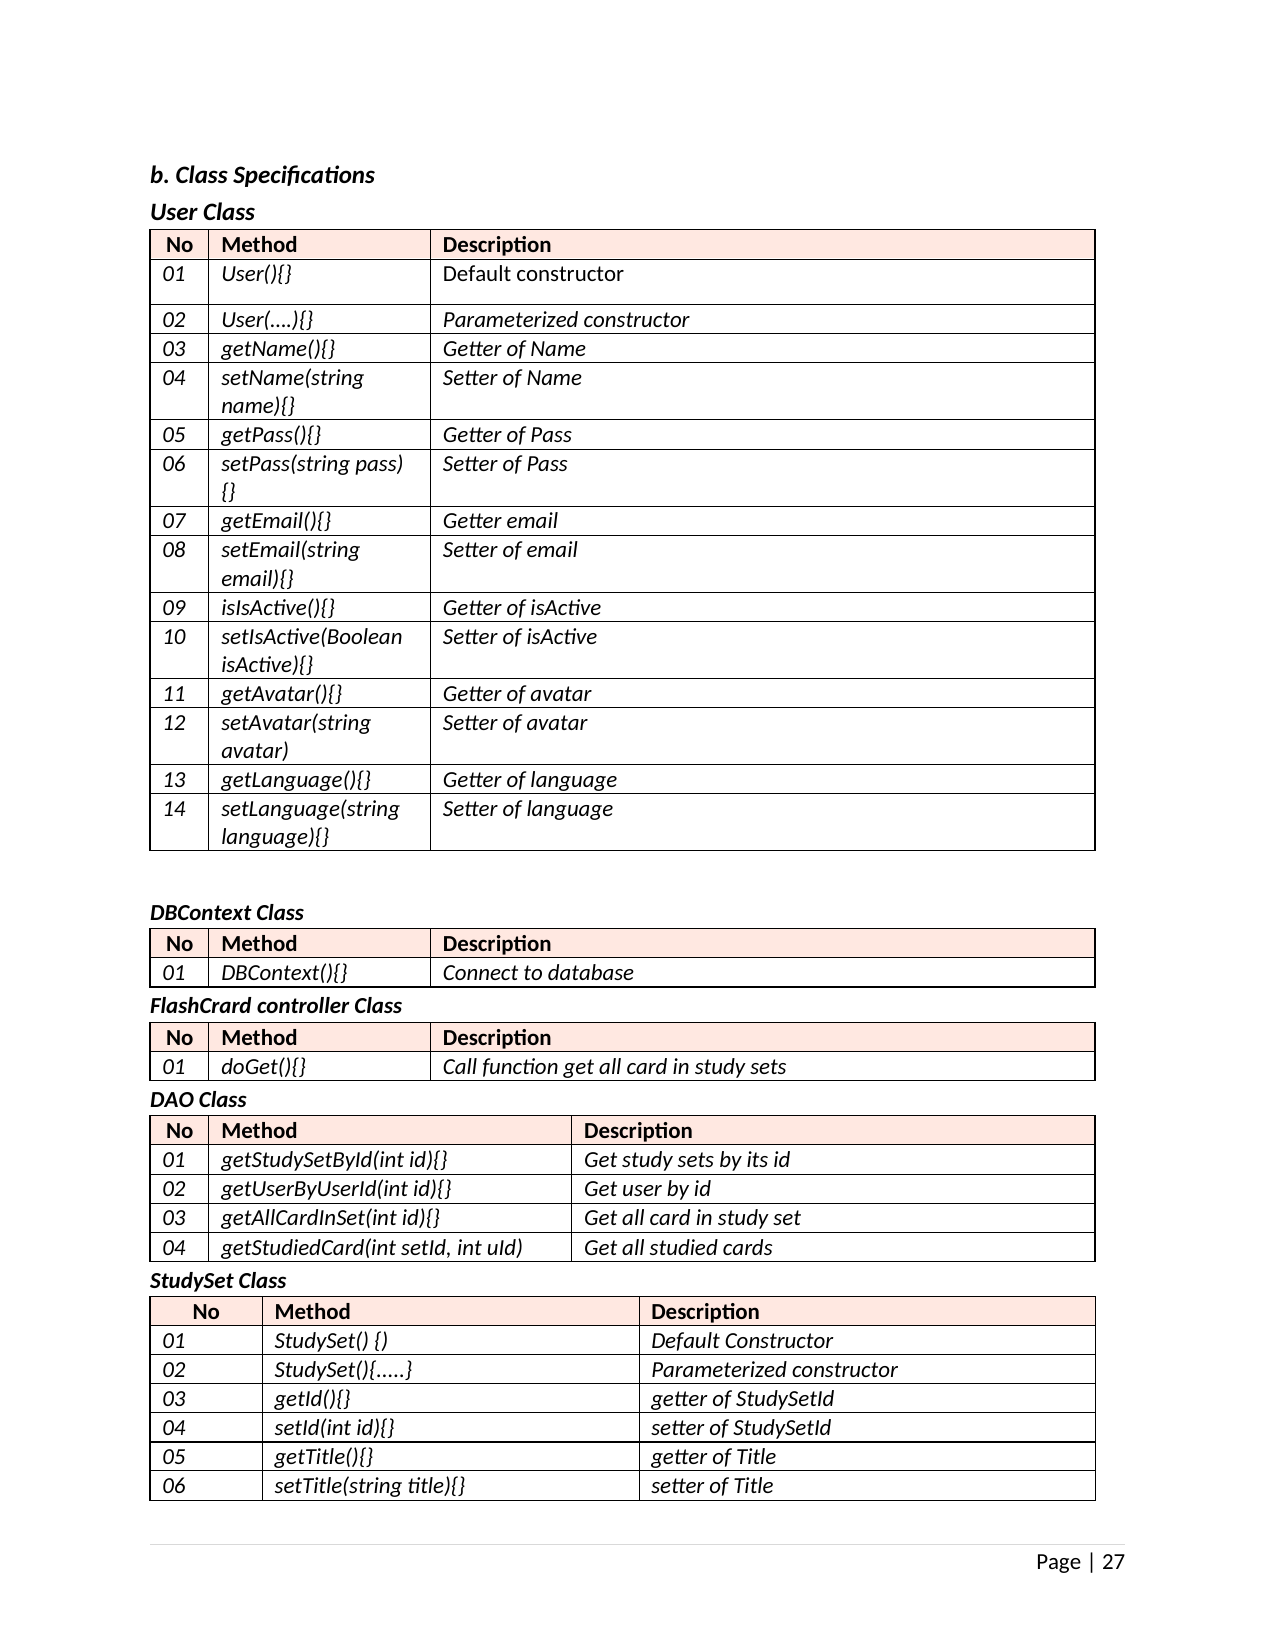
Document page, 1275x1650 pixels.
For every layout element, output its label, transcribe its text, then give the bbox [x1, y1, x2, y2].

table_cell 01 [151, 260, 208, 304]
table_cell 01 [151, 1052, 208, 1080]
table_cell getAvatar(){} [209, 679, 430, 707]
table_cell getUserByUserId(int id){} [209, 1175, 571, 1202]
table_cell StudySet(){.....} [263, 1355, 639, 1383]
table_cell Getter of avatar [431, 679, 1094, 707]
table_cell 03 [151, 1204, 208, 1232]
table_cell Default Constructor [640, 1326, 1095, 1354]
table_cell Setter of email [431, 536, 1094, 592]
table_cell 02 [151, 1175, 208, 1202]
table_cell Getter email [431, 507, 1094, 534]
table_cell User(….){} [209, 305, 430, 333]
table_cell 03 [151, 334, 208, 362]
table_cell setEmail(string email){} [209, 536, 430, 592]
table_cell 08 [151, 536, 208, 592]
table_cell Parameterized constructor [431, 305, 1094, 333]
table_cell Setter of Name [431, 363, 1094, 419]
table_cell setLanguage(string language){} [209, 794, 430, 850]
table_header Description [640, 1297, 1095, 1325]
table_cell setAvatar(string avatar) [209, 708, 430, 764]
table_cell setPass(string pass){} [209, 450, 430, 506]
table_cell Parameterized constructor [640, 1355, 1095, 1383]
table_cell Get all studied cards [572, 1233, 1094, 1261]
table_cell Get user by id [572, 1175, 1094, 1202]
table_cell Getter of Name [431, 334, 1094, 362]
table_cell 06 [151, 450, 208, 506]
table_header No [151, 1297, 262, 1325]
table_cell Setter of language [431, 794, 1094, 850]
table_cell 03 [151, 1384, 262, 1412]
table_cell 04 [151, 1413, 262, 1441]
table_header Description [431, 230, 1094, 258]
table_cell 06 [151, 1471, 262, 1499]
table_cell setter of Title [640, 1471, 1095, 1499]
table_cell Setter of isActive [431, 622, 1094, 678]
table_header Method [209, 929, 430, 957]
table_cell getter of StudySetId [640, 1384, 1095, 1412]
table_cell Call function get all card in study sets [431, 1052, 1094, 1080]
table_cell setName(string name){} [209, 363, 430, 419]
table_header Method [263, 1297, 639, 1325]
table_header No [151, 230, 208, 258]
table_cell 05 [151, 420, 208, 448]
table_cell Get all card in study set [572, 1204, 1094, 1232]
table_cell StudySet() {) [263, 1326, 639, 1354]
table_cell doGet(){} [209, 1052, 430, 1080]
table_cell getter of Title [640, 1443, 1095, 1470]
table_cell setId(int id){} [263, 1413, 639, 1441]
table_cell 01 [151, 958, 208, 986]
subtitle DBContext Class [150, 898, 1125, 926]
table_cell 11 [151, 679, 208, 707]
table_header Description [431, 929, 1094, 957]
table_cell 09 [151, 593, 208, 621]
table_header No [151, 929, 208, 957]
table_cell DBContext(){} [209, 958, 430, 986]
table_cell 01 [151, 1326, 262, 1354]
table_cell Getter of isActive [431, 593, 1094, 621]
table_cell getEmail(){} [209, 507, 430, 534]
table_cell 13 [151, 765, 208, 793]
table_cell getId(){} [263, 1384, 639, 1412]
table_header Method [209, 1023, 430, 1051]
table_cell Default constructor [431, 260, 1094, 304]
table_cell getStudySetById(int id){} [209, 1145, 571, 1173]
table_cell Getter of language [431, 765, 1094, 793]
table_cell getName(){} [209, 334, 430, 362]
subtitle DAO Class [150, 1085, 1125, 1113]
table_cell isIsActive(){} [209, 593, 430, 621]
table_cell getStudiedCard(int setId, int uId) [209, 1233, 571, 1261]
table_cell 01 [151, 1145, 208, 1173]
subtitle b. Class Specifications [150, 159, 1125, 190]
table_cell setIsActive(Boolean isActive){} [209, 622, 430, 678]
table_cell Getter of Pass [431, 420, 1094, 448]
table_cell 04 [151, 363, 208, 419]
table_header Method [209, 230, 430, 258]
table_cell Setter of Pass [431, 450, 1094, 506]
table_cell getTitle(){} [263, 1443, 639, 1470]
subtitle FlashCrard controller Class [150, 992, 1125, 1019]
table_cell Get study sets by its id [572, 1145, 1094, 1173]
table_cell setTitle(string title){} [263, 1471, 639, 1499]
subtitle StudySet Class [150, 1266, 1125, 1294]
table_cell Setter of avatar [431, 708, 1094, 764]
table_cell Connect to database [431, 958, 1094, 986]
table_header No [151, 1023, 208, 1051]
table_cell User(){} [209, 260, 430, 304]
table_cell 05 [151, 1443, 262, 1470]
table_cell 14 [151, 794, 208, 850]
table_header Method [209, 1116, 571, 1144]
table_cell setter of StudySetId [640, 1413, 1095, 1441]
table_cell 02 [151, 305, 208, 333]
table_cell getLanguage(){} [209, 765, 430, 793]
table_header Description [572, 1116, 1094, 1144]
subtitle User Class [150, 196, 1125, 227]
table_cell 02 [151, 1355, 262, 1383]
table_cell 12 [151, 708, 208, 764]
table_cell getPass(){} [209, 420, 430, 448]
table_header Description [431, 1023, 1094, 1051]
table_header No [151, 1116, 208, 1144]
table_cell getAllCardInSet(int id){} [209, 1204, 571, 1232]
table_cell 07 [151, 507, 208, 534]
table_cell 04 [151, 1233, 208, 1261]
table_cell 10 [151, 622, 208, 678]
